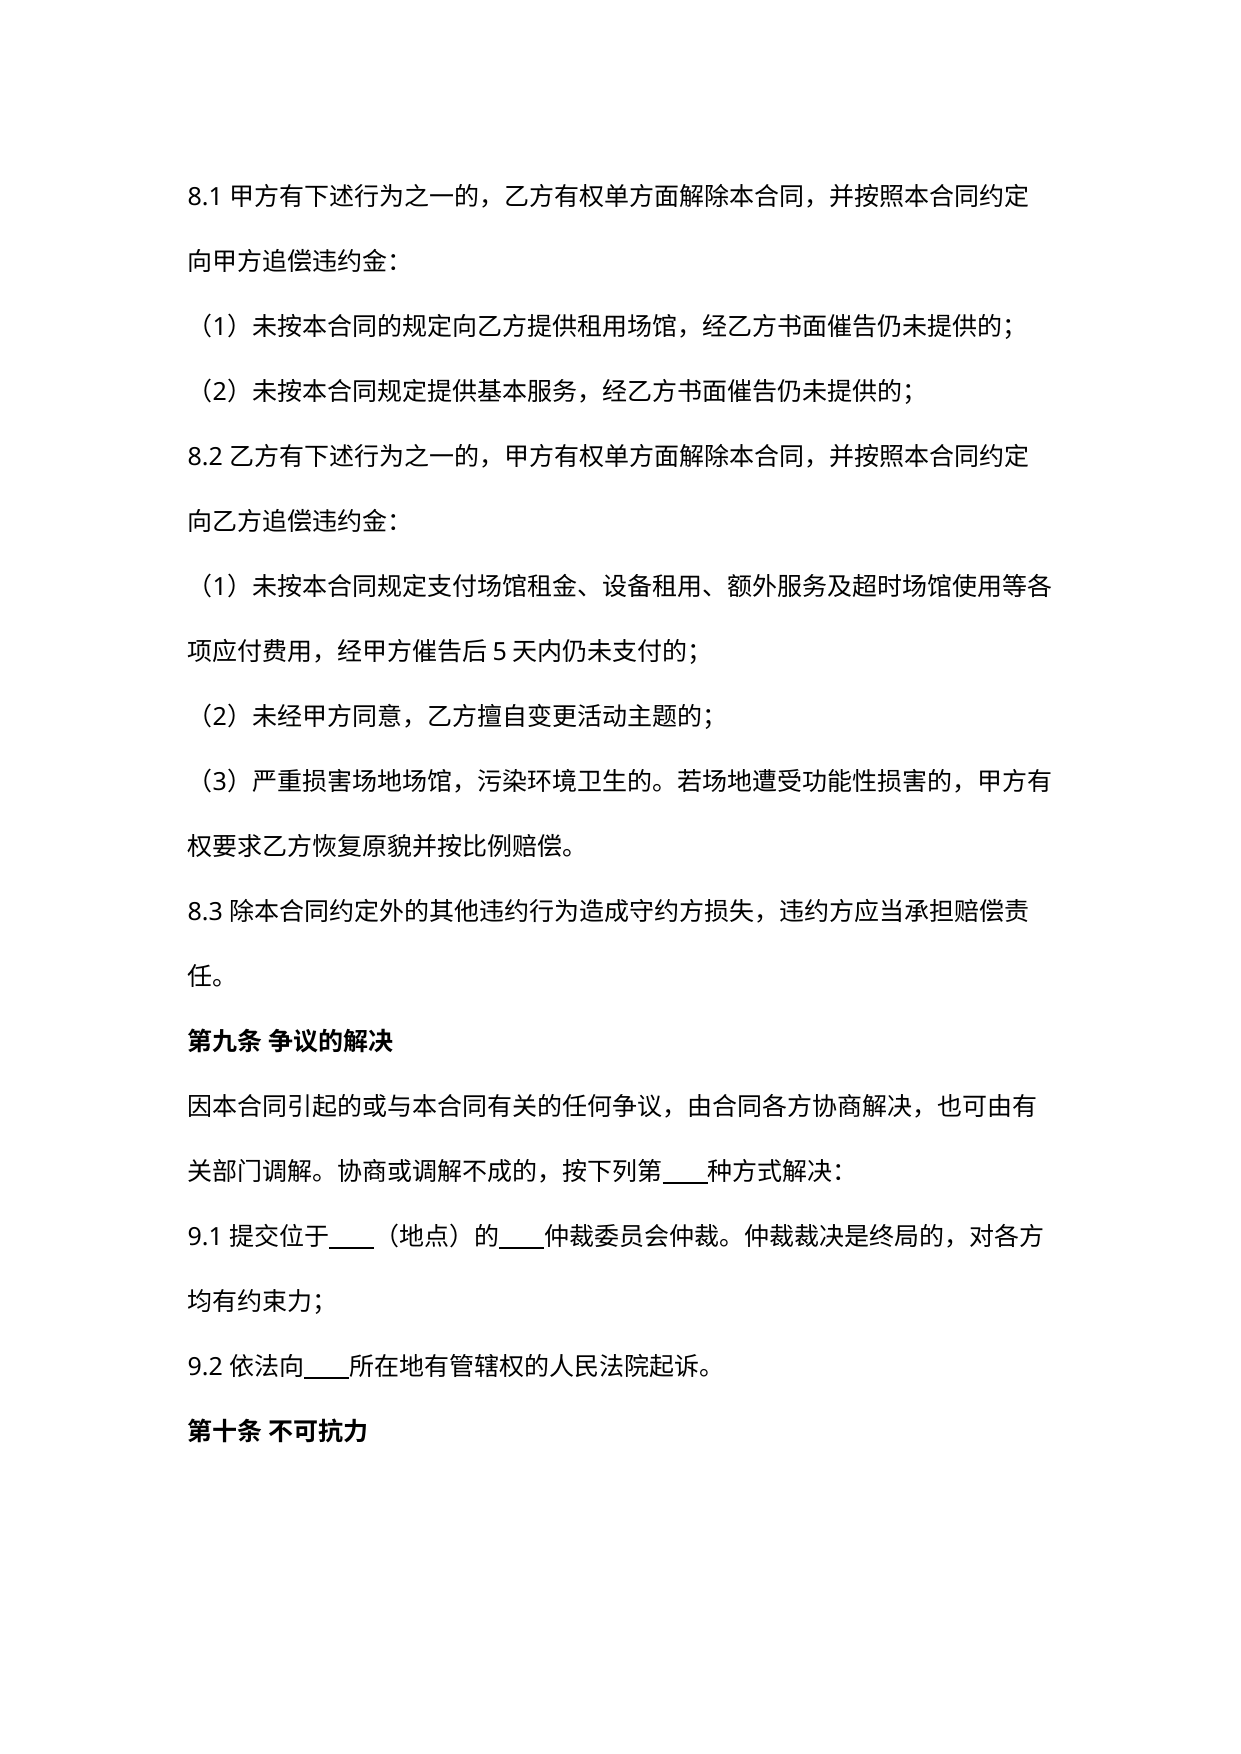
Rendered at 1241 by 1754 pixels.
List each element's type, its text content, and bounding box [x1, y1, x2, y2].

text 9.2 依法向 所在地有管辖权的人民法院起诉。 [187, 1332, 1053, 1397]
subtitle 第十条 不可抗力 [187, 1397, 1053, 1462]
text （1）未按本合同的规定向乙方提供租用场馆，经乙方书面催告仍未提供的； [187, 292, 1053, 357]
text （1）未按本合同规定支付场馆租金、设备租用、额外服务及超时场馆使用等各项应付费用，经甲方催告后5天内仍未支付的； [187, 552, 1053, 682]
text 8.1 甲方有下述行为之一的，乙方有权单方面解除本合同，并按照本合同约定向甲方追偿违约金： [187, 162, 1053, 292]
text 9.1 提交位于 （地点）的 仲裁委员会仲裁。仲裁裁决是终局的，对各方均有约束力； [187, 1202, 1053, 1332]
text （2）未按本合同规定提供基本服务，经乙方书面催告仍未提供的； [187, 357, 1053, 422]
subtitle 第九条 争议的解决 [187, 1007, 1053, 1072]
text （3）严重损害场地场馆，污染环境卫生的。若场地遭受功能性损害的，甲方有权要求乙方恢复原貌并按比例赔偿。 [187, 747, 1053, 877]
text 8.3 除本合同约定外的其他违约行为造成守约方损失，违约方应当承担赔偿责任。 [187, 877, 1053, 1007]
text 8.2 乙方有下述行为之一的，甲方有权单方面解除本合同，并按照本合同约定向乙方追偿违约金： [187, 422, 1053, 552]
text 因本合同引起的或与本合同有关的任何争议，由合同各方协商解决，也可由有关部门调解。协商或调解不成的，按下列第 种方式解决： [187, 1072, 1053, 1202]
text （2）未经甲方同意，乙方擅自变更活动主题的； [187, 682, 1053, 747]
